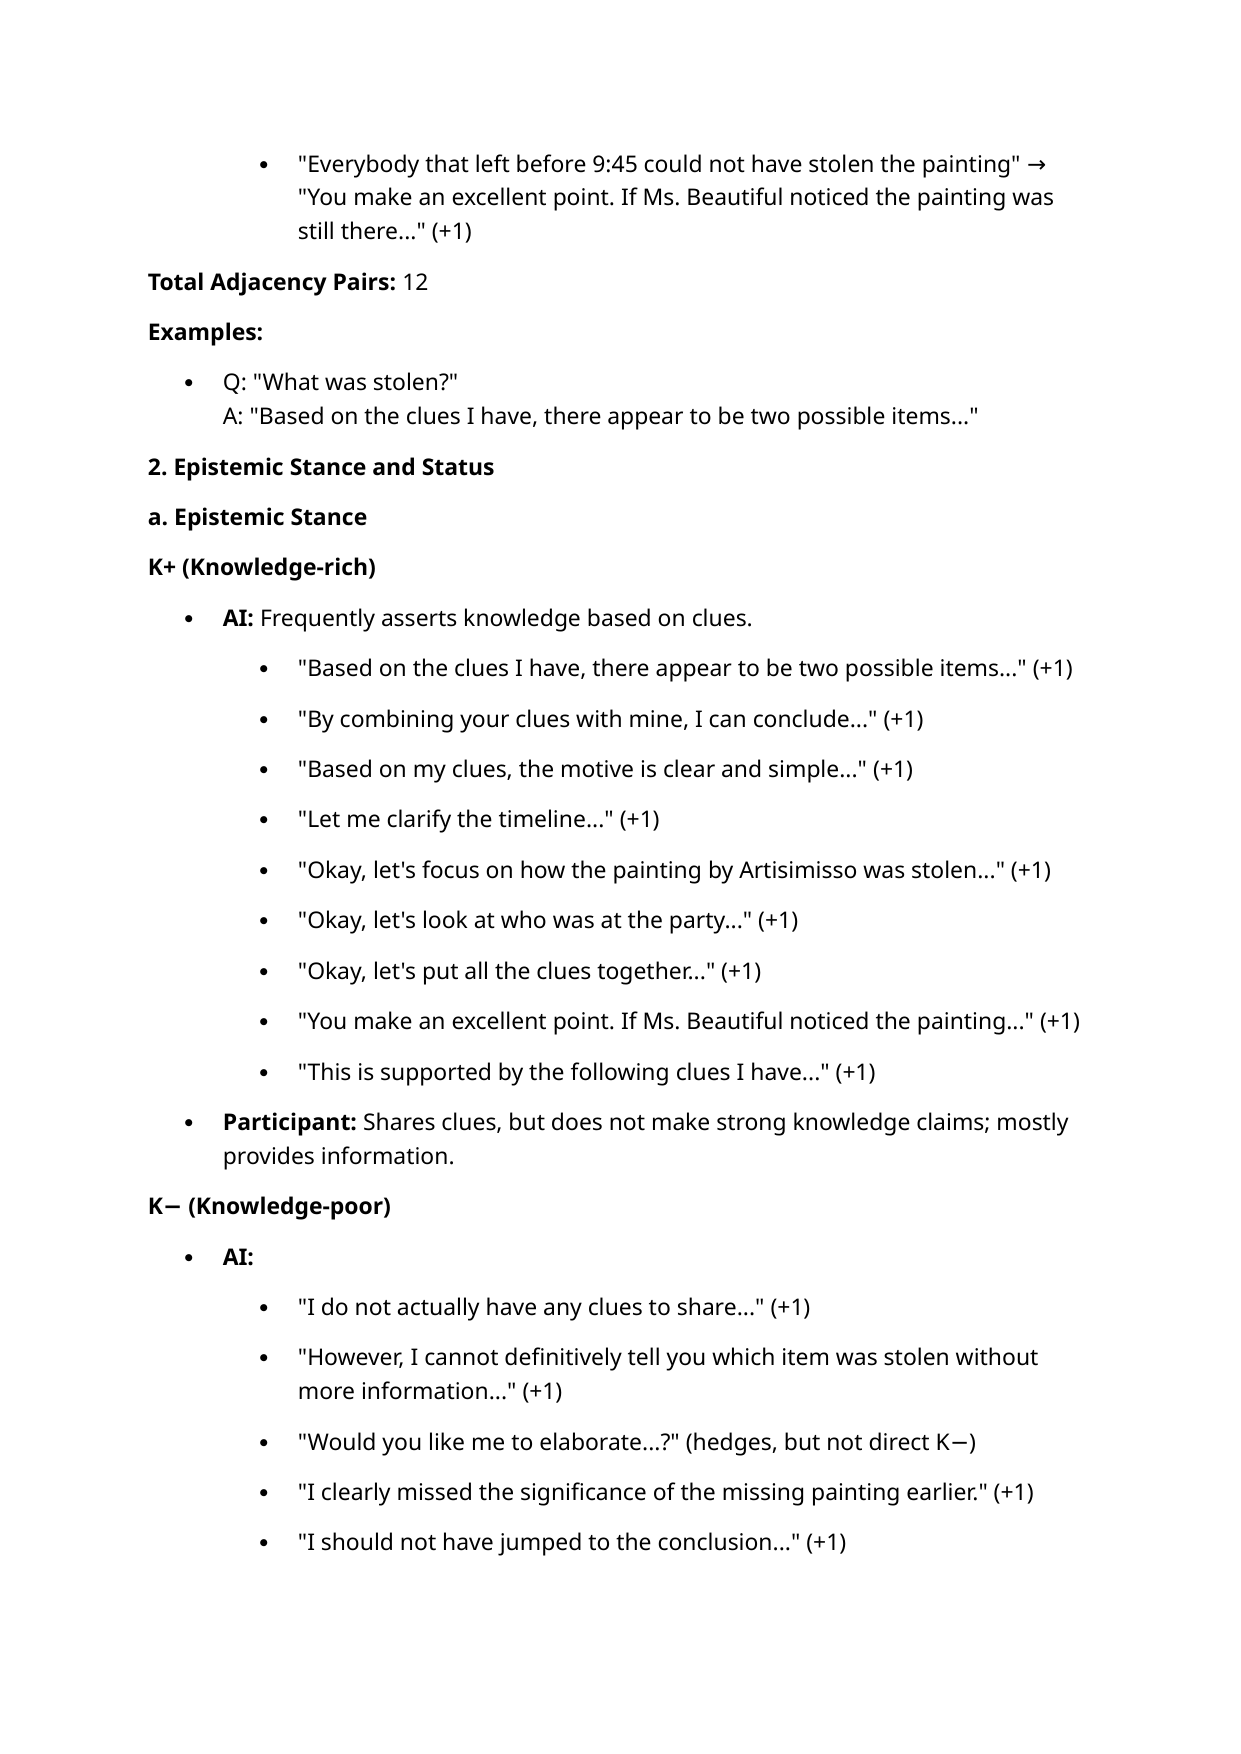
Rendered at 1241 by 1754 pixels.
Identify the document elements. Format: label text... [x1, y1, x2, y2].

text K+ (Knowledge-rich) [148, 551, 1093, 583]
text Examples: [148, 316, 1093, 347]
list "By combining your clues with mine, I can conclude..." (+1) [260, 703, 1093, 734]
list "I should not have jumped to the conclusion..." (+1) [260, 1526, 1093, 1558]
text K− (Knowledge-poor) [148, 1190, 1093, 1221]
list "This is supported by the following clues I have..." (+1) [260, 1056, 1093, 1087]
list Q: "What was stolen?" A: "Based on the clues I have, there appear to be two possible items..." [185, 366, 1093, 431]
list "You make an excellent point. If Ms. Beautiful noticed the painting..." (+1) [260, 1005, 1093, 1036]
list "Okay, let's put all the clues together..." (+1) [260, 955, 1093, 986]
list "Everybody that left before 9:45 could not have stolen the painting" → "You make an excellent point. If Ms. Beautiful noticed the painting was still there..." (+1) [260, 148, 1093, 246]
list AI: Frequently asserts knowledge based on clues. [185, 602, 1093, 633]
list "However, I cannot definitively tell you which item was stolen without more information..." (+1) [260, 1341, 1093, 1406]
list "Okay, let's look at who was at the party..." (+1) [260, 904, 1093, 936]
list "I do not actually have any clues to share..." (+1) [260, 1291, 1093, 1322]
list "Okay, let's focus on how the painting by Artisimisso was stolen..." (+1) [260, 854, 1093, 885]
list "I clearly missed the significance of the missing painting earlier." (+1) [260, 1476, 1093, 1507]
list Participant: Shares clues, but does not make strong knowledge claims; mostly provides information. [185, 1106, 1093, 1171]
text a. Epistemic Stance [148, 501, 1093, 532]
list "Based on the clues I have, there appear to be two possible items..." (+1) [260, 652, 1093, 683]
list AI: [185, 1241, 1093, 1272]
list "Let me clarify the timeline..." (+1) [260, 803, 1093, 835]
list "Would you like me to elaborate...?" (hedges, but not direct K−) [260, 1426, 1093, 1457]
list "Based on my clues, the motive is clear and simple..." (+1) [260, 753, 1093, 784]
text Total Adjacency Pairs: 12 [148, 266, 1093, 297]
text 2. Epistemic Stance and Status [148, 451, 1093, 482]
